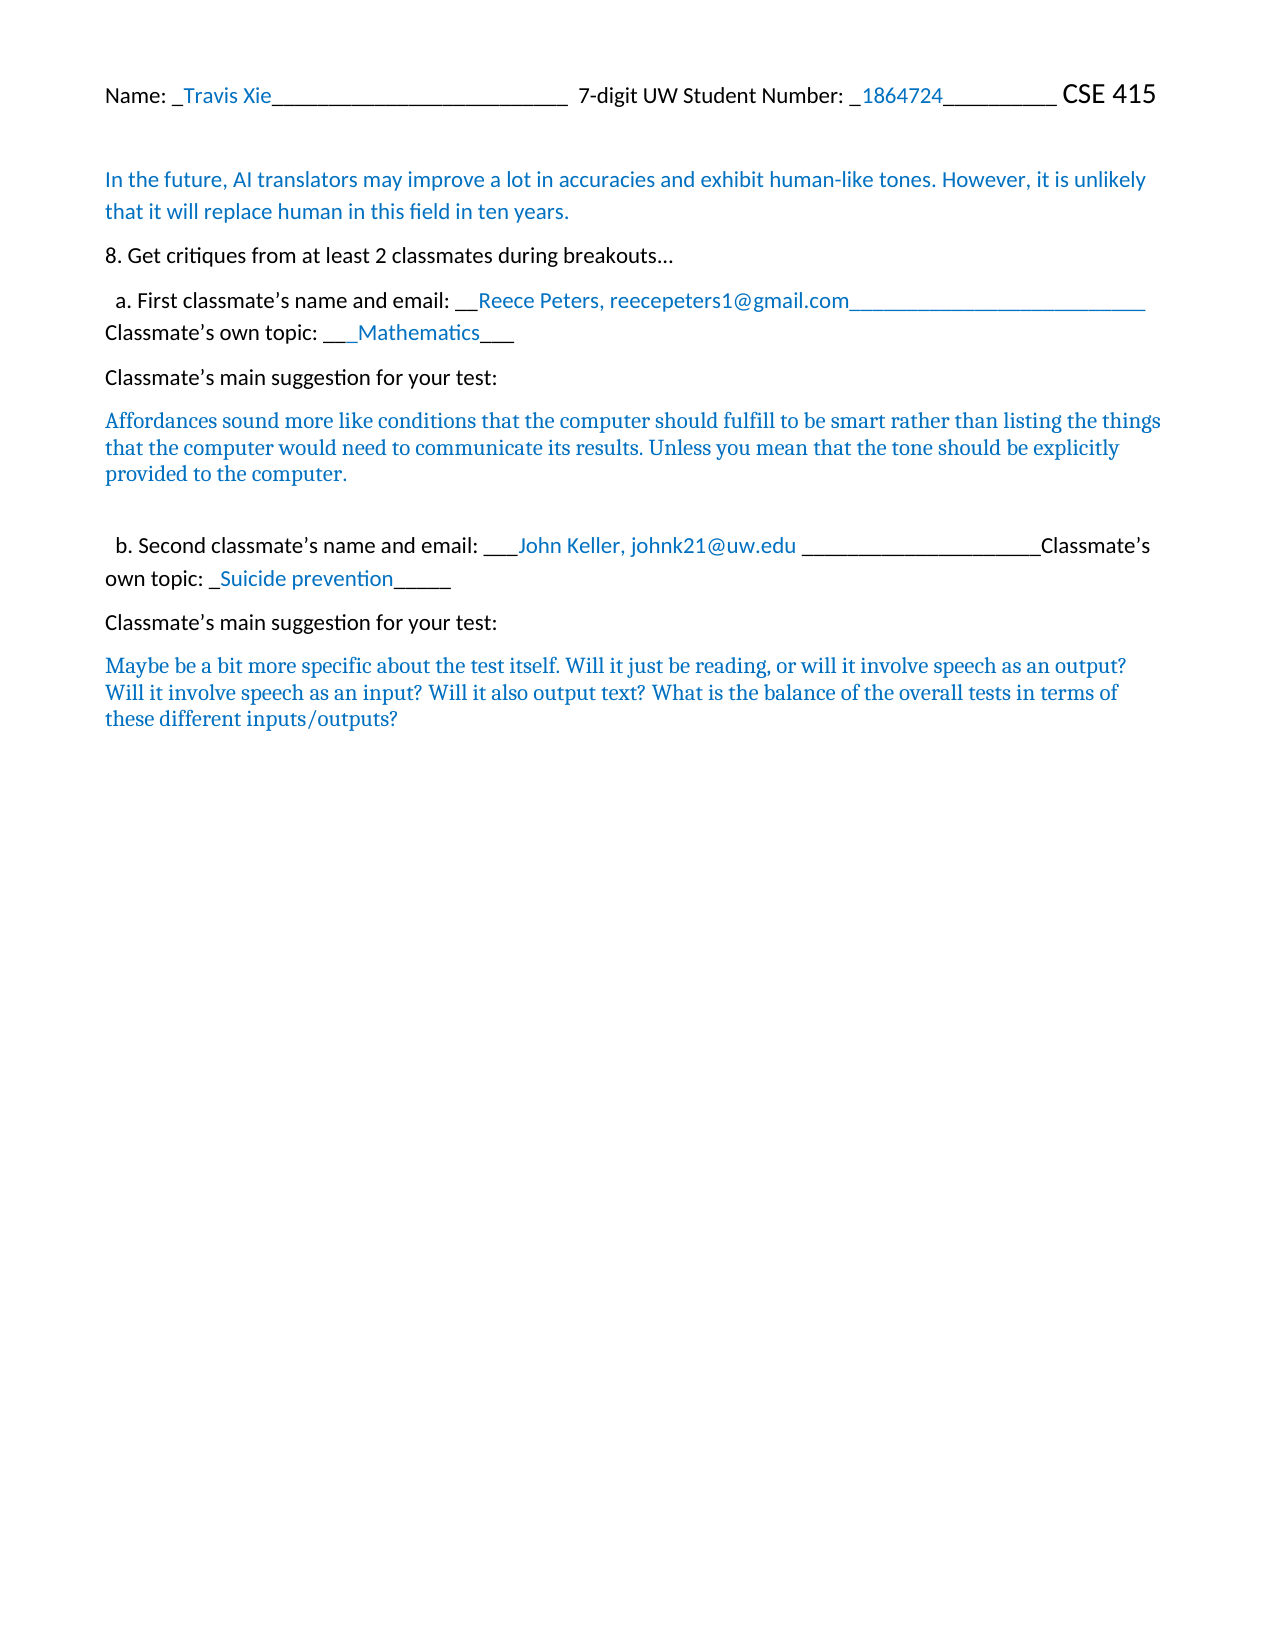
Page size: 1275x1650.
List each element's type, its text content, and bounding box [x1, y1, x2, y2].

text Classmate’s main suggestion for your test: [105, 363, 1170, 391]
text a. First classmate’s name and email: __Reece Peters, reecepeters1@gmail.com__________________________ Classmate’s own topic: ___Mathematics___ [105, 286, 1170, 347]
text In the future, AI translators may improve a lot in accuracies and exhibit human-like tones. However, it is unlikely that it will replace human in this field in ten years. [105, 165, 1170, 225]
text b. Second classmate’s name and email: ___John Keller, johnk21@uw.edu _____________________Classmate’s own topic: _Suicide prevention_____ [105, 532, 1170, 592]
text 8. Get critiques from at least 2 classmates during breakouts... [105, 242, 1170, 270]
text Classmate’s main suggestion for your test: [105, 608, 1170, 637]
text Affordances sound more like conditions that the computer should fulfill to be smart rather than listing the things that the computer would need to communicate its results. Unless you mean that the tone should be explicitly provided to the computer. [347, 408, 1170, 487]
text Maybe be a bit more specific about the test itself. Will it just be reading, or will it involve speech as an output? Will it involve speech as an input? Will it also output text? What is the balance of the overall tests in terms of these different inputs/outputs? [105, 653, 1170, 732]
